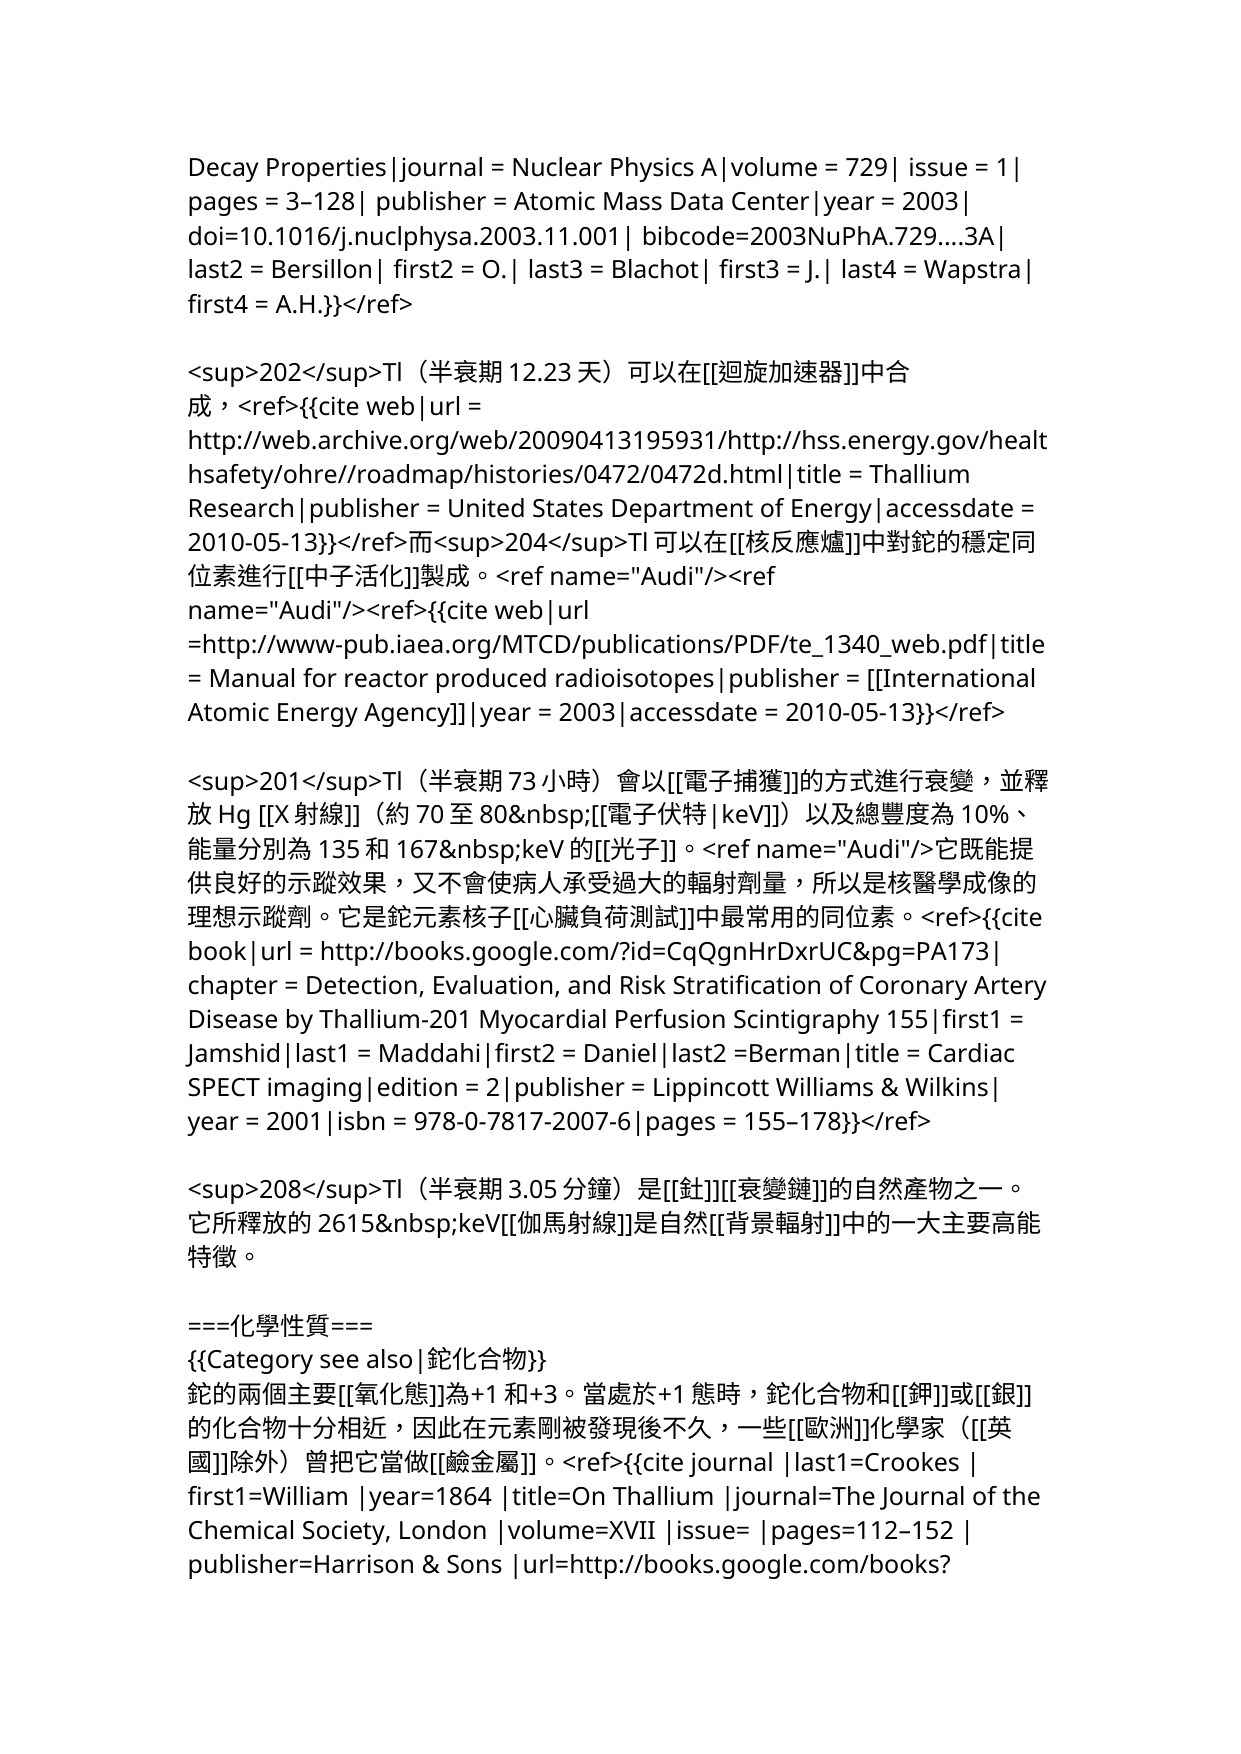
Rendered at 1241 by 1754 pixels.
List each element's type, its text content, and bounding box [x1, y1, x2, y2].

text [187, 150, 1053, 320]
text {{Category see also|鉈化合物}} [187, 1342, 1053, 1376]
text <sup>208</sup>Tl（半衰期3.05分鐘）是[[釷]][[衰變鏈]]的自然產物之一。它所釋放的2615&nbsp;keV[[伽馬射線]]是自然[[背景輻射]]中的一大主要高能特徵。 [187, 1172, 1053, 1274]
text ===化學性質=== [187, 1308, 1053, 1342]
text <sup>201</sup>Tl（半衰期73小時）會以[[電子捕獲]]的方式進行衰變，並釋放Hg [[X射線]]（約70至80&nbsp;[[電子伏特|keV]]）以及總豐度為10%、能量分別為135和167&nbsp;keV的[[光子]]。<ref name="Audi"/>它既能提供良好的示蹤效果，又不會使病人承受過大的輻射劑量，所以是核醫學成像的理想示蹤劑。它是鉈元素核子[[心臟負荷測試]]中最常用的同位素。<ref>{{cite book|url = http://books.google.com/?id=CqQgnHrDxrUC&pg=PA173|chapter = Detection, Evaluation, and Risk Stratification of Coronary Artery Disease by Thallium-201 Myocardial Perfusion Scintigraphy 155|first1 = Jamshid|last1 = Maddahi|first2 = Daniel|last2 =Berman|title = Cardiac SPECT imaging|edition = 2|publisher = Lippincott Williams & Wilkins|year = 2001|isbn = 978-0-7817-2007-6|pages = 155–178}}</ref> [187, 763, 1053, 1138]
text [187, 1376, 1053, 1581]
text <sup>202</sup>Tl（半衰期12.23天）可以在[[迴旋加速器]]中合成，<ref>{{cite web|url = http://web.archive.org/web/20090413195931/http://hss.energy.gov/healthsafety/ohre//roadmap/histories/0472/0472d.html|title = Thallium Research|publisher = United States Department of Energy|accessdate = 2010-05-13}}</ref>而<sup>204</sup>Tl可以在[[核反應爐]]中對鉈的穩定同位素進行[[中子活化]]製成。<ref name="Audi"/><ref name="Audi"/><ref>{{cite web|url =http://www-pub.iaea.org/MTCD/publications/PDF/te_1340_web.pdf|title = Manual for reactor produced radioisotopes|publisher = [[International Atomic Energy Agency]]|year = 2003|accessdate = 2010-05-13}}</ref> [187, 354, 1053, 729]
